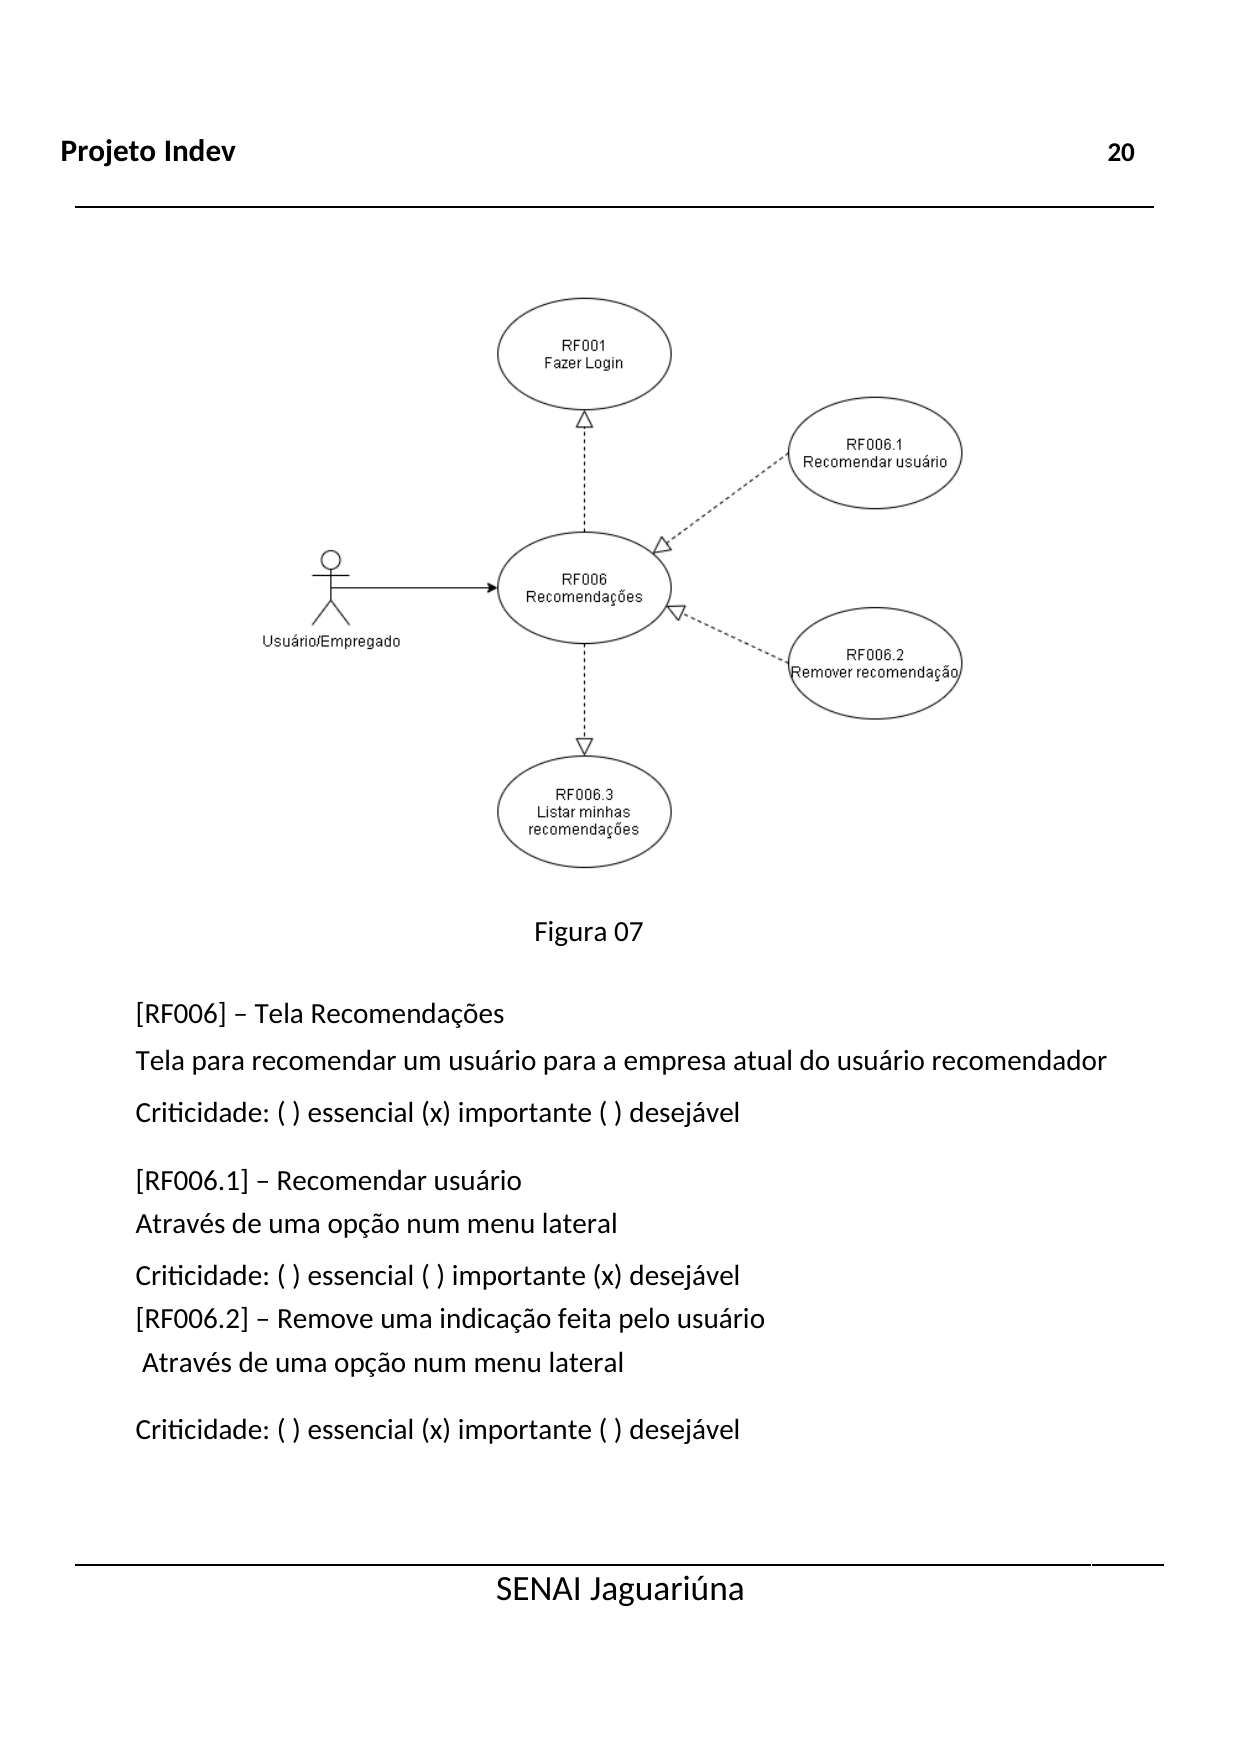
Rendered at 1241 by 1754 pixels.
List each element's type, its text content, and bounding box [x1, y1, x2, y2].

text Criticidade: ( ) essencial (x) importante ( ) desejável [135, 1411, 1176, 1446]
text [RF006.1] – Recomendar usuário [135, 1162, 1176, 1197]
text Através de uma opção num menu lateral [135, 1344, 1176, 1379]
text Tela para recomendar um usuário para a empresa atual do usuário recomendador [60, 1042, 1176, 1078]
text [RF006] – Tela Recomendações [60, 995, 1176, 1031]
text Criticidade: ( ) essencial ( ) importante (x) desejável [135, 1257, 1176, 1292]
text Projeto Indev 20 [60, 131, 1176, 169]
subtitle SENAI Jaguariúna [76, 1566, 1165, 1610]
text Figura 07 [148, 913, 643, 949]
text Criticidade: ( ) essencial (x) importante ( ) desejável [135, 1094, 1176, 1130]
text Através de uma opção num menu lateral [135, 1205, 1176, 1240]
picture [246, 283, 991, 883]
text [RF006.2] – Remove uma indicação feita pelo usuário [135, 1300, 1176, 1335]
